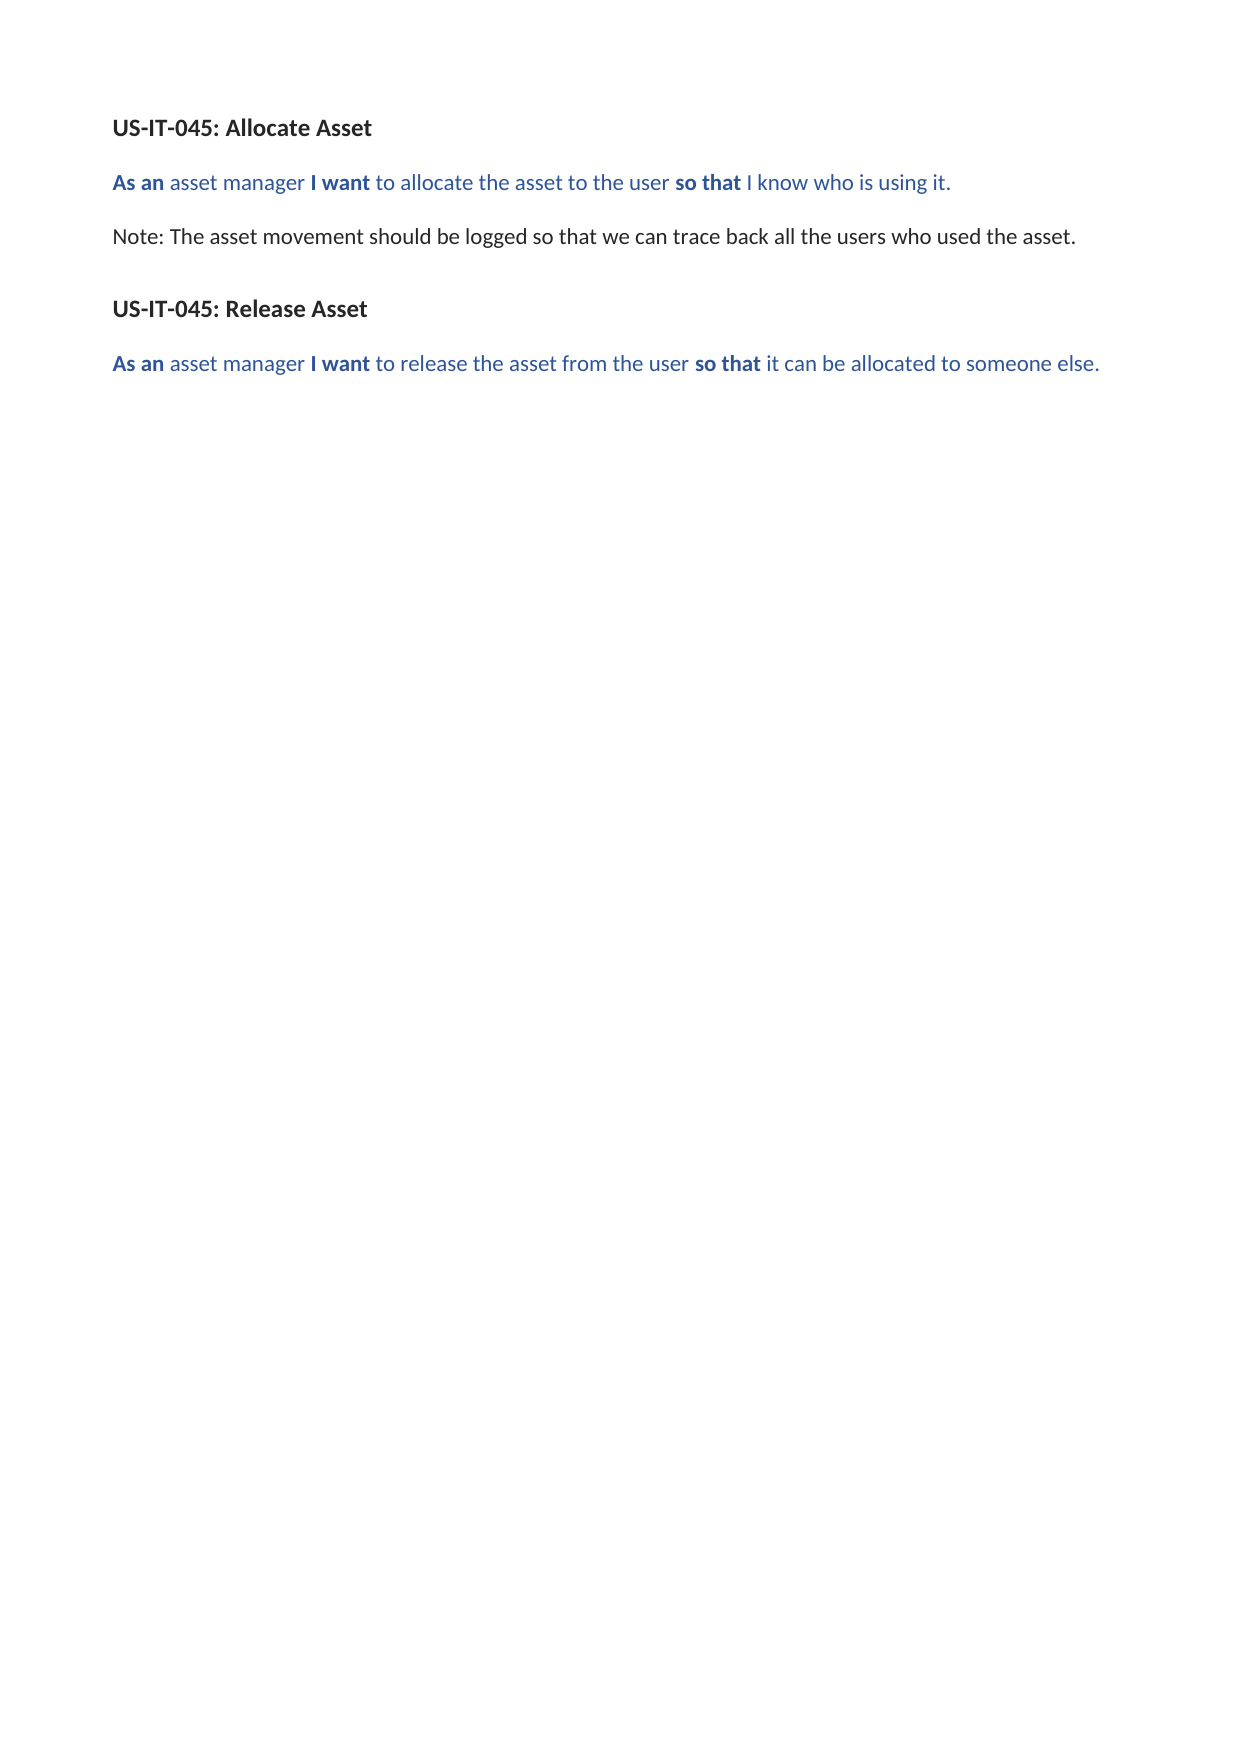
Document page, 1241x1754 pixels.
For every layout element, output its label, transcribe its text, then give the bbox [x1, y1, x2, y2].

text As an asset manager I want to allocate the asset to the user so that I know who is using it. [112, 168, 1128, 196]
subtitle US-IT-045: Release Asset [112, 293, 1128, 324]
text Note: The asset movement should be logged so that we can trace back all the users who used the asset. [112, 222, 1128, 251]
subtitle US-IT-045: Allocate Asset [112, 112, 1128, 143]
text As an asset manager I want to release the asset from the user so that it can be allocated to someone else. [112, 349, 1128, 377]
